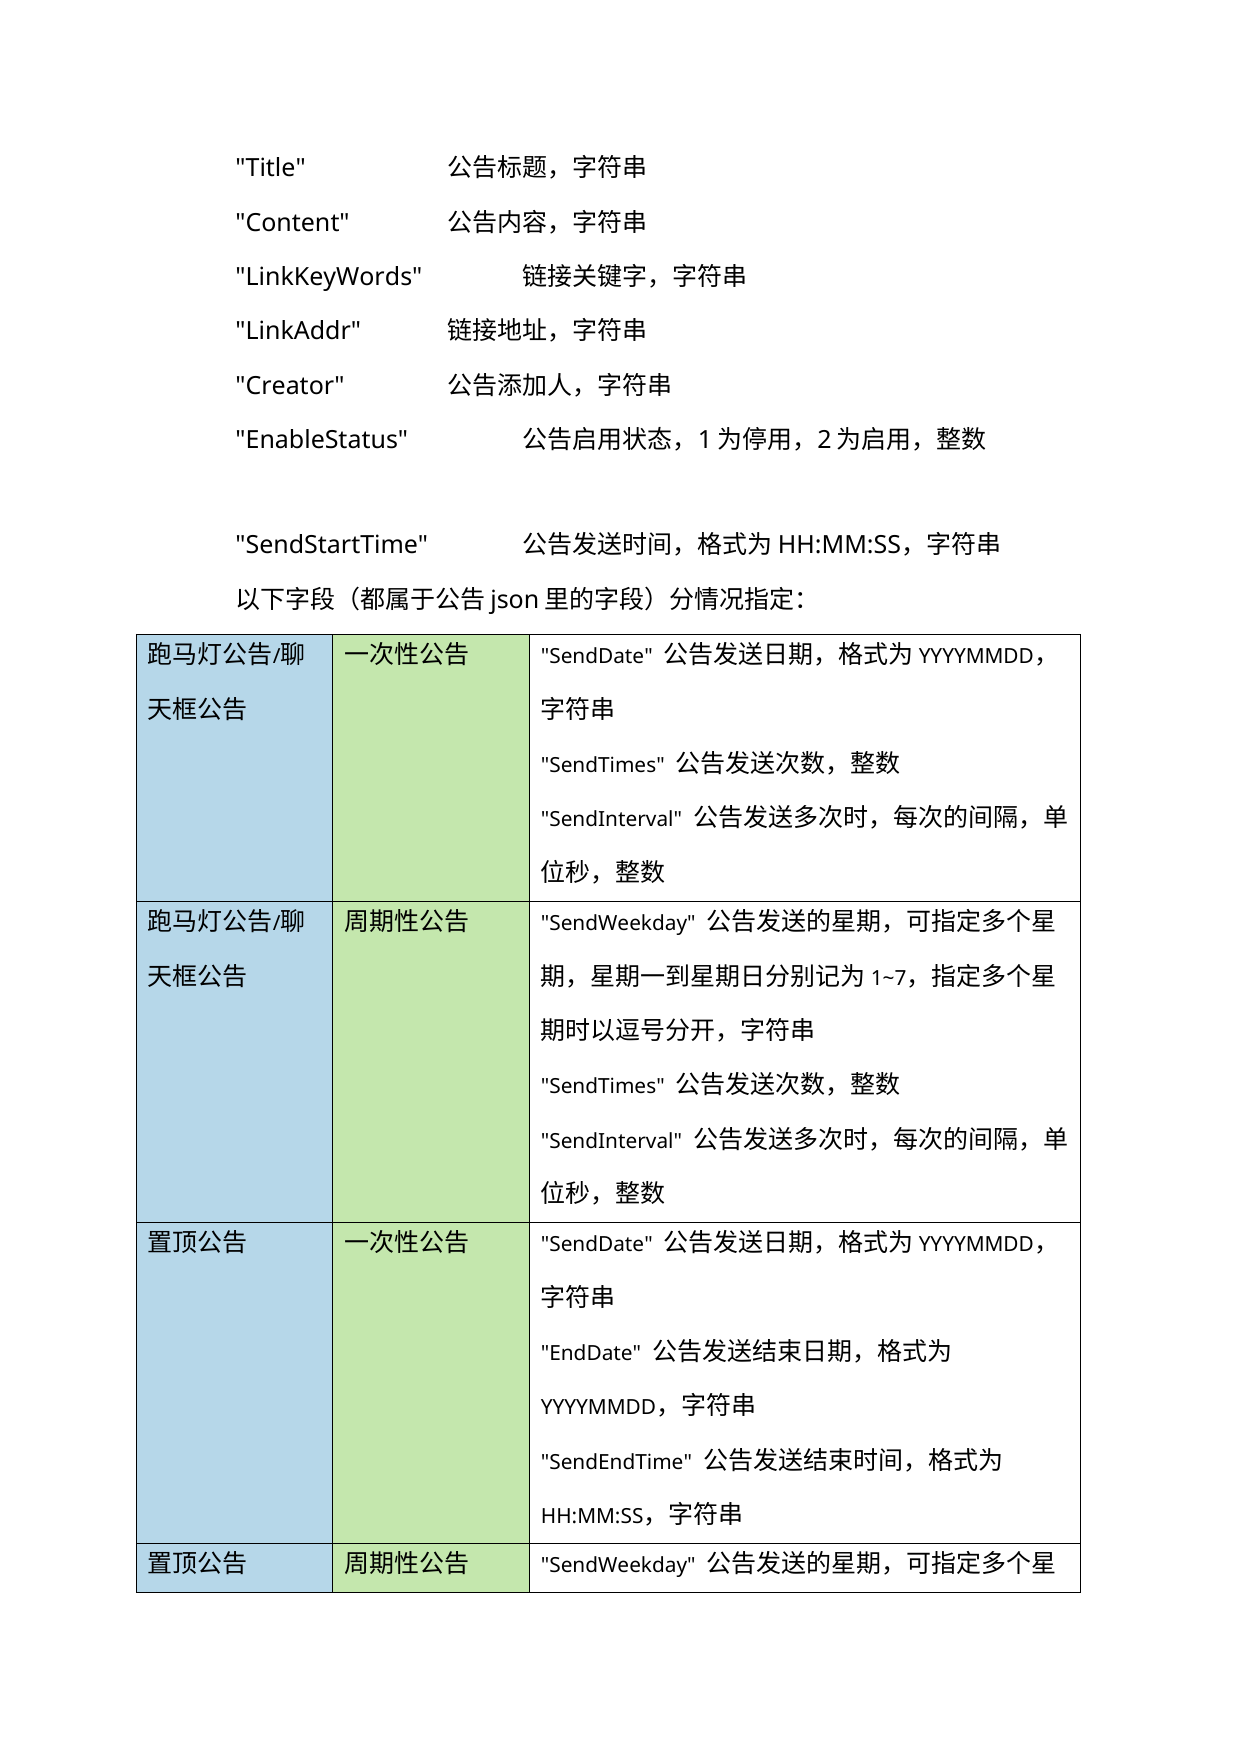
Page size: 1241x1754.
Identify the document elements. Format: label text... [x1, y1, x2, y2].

table_cell "SendWeekday" 公告发送的星期，可指定多个星期，星期一到星期日分别记为1~7，指定多个星期时以逗号分开，字符串 "SendTimes" 公告发送次数，整数 "SendInterval" 公告发送多次时，每次的间隔，单位秒，整数 [530, 902, 1080, 1222]
table_cell 置顶公告 [137, 1223, 332, 1543]
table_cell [530, 1544, 1080, 1592]
table_header "SendDate" 公告发送日期，格式为YYYYMMDD，字符串 "SendTimes" 公告发送次数，整数 "SendInterval" 公告发送多次时，每次的间隔，单位秒，整数 [530, 635, 1080, 901]
text "LinkAddr" 链接地址，字符串 [191, 311, 1108, 347]
table_header 一次性公告 [333, 635, 529, 901]
table_cell "SendDate" 公告发送日期，格式为YYYYMMDD，字符串 "EndDate" 公告发送结束日期，格式为YYYYMMDD，字符串 "SendEndTime" 公告发送结束时间，格式为HH:MM:SS，字符串 [530, 1223, 1080, 1543]
text "LinkKeyWords" 链接关键字，字符串 [191, 256, 1108, 293]
text 以下字段（都属于公告json里的字段）分情况指定： [191, 579, 1108, 616]
text "Title" 公告标题，字符串 [191, 148, 1108, 184]
text "Content" 公告内容，字符串 [191, 202, 1108, 238]
text "Creator" 公告添加人，字符串 [191, 365, 1108, 401]
table_cell 置顶公告 [137, 1544, 332, 1592]
table_cell 周期性公告 [333, 1544, 529, 1592]
table_cell 周期性公告 [333, 902, 529, 1222]
table_cell 一次性公告 [333, 1223, 529, 1543]
table_cell 跑马灯公告/聊天框公告 [137, 902, 332, 1222]
table_header 跑马灯公告/聊天框公告 [137, 635, 332, 901]
text "SendStartTime" 公告发送时间，格式为HH:MM:SS，字符串 [191, 525, 1108, 561]
text "EnableStatus" 公告启用状态，1为停用，2为启用，整数 [191, 419, 1108, 456]
